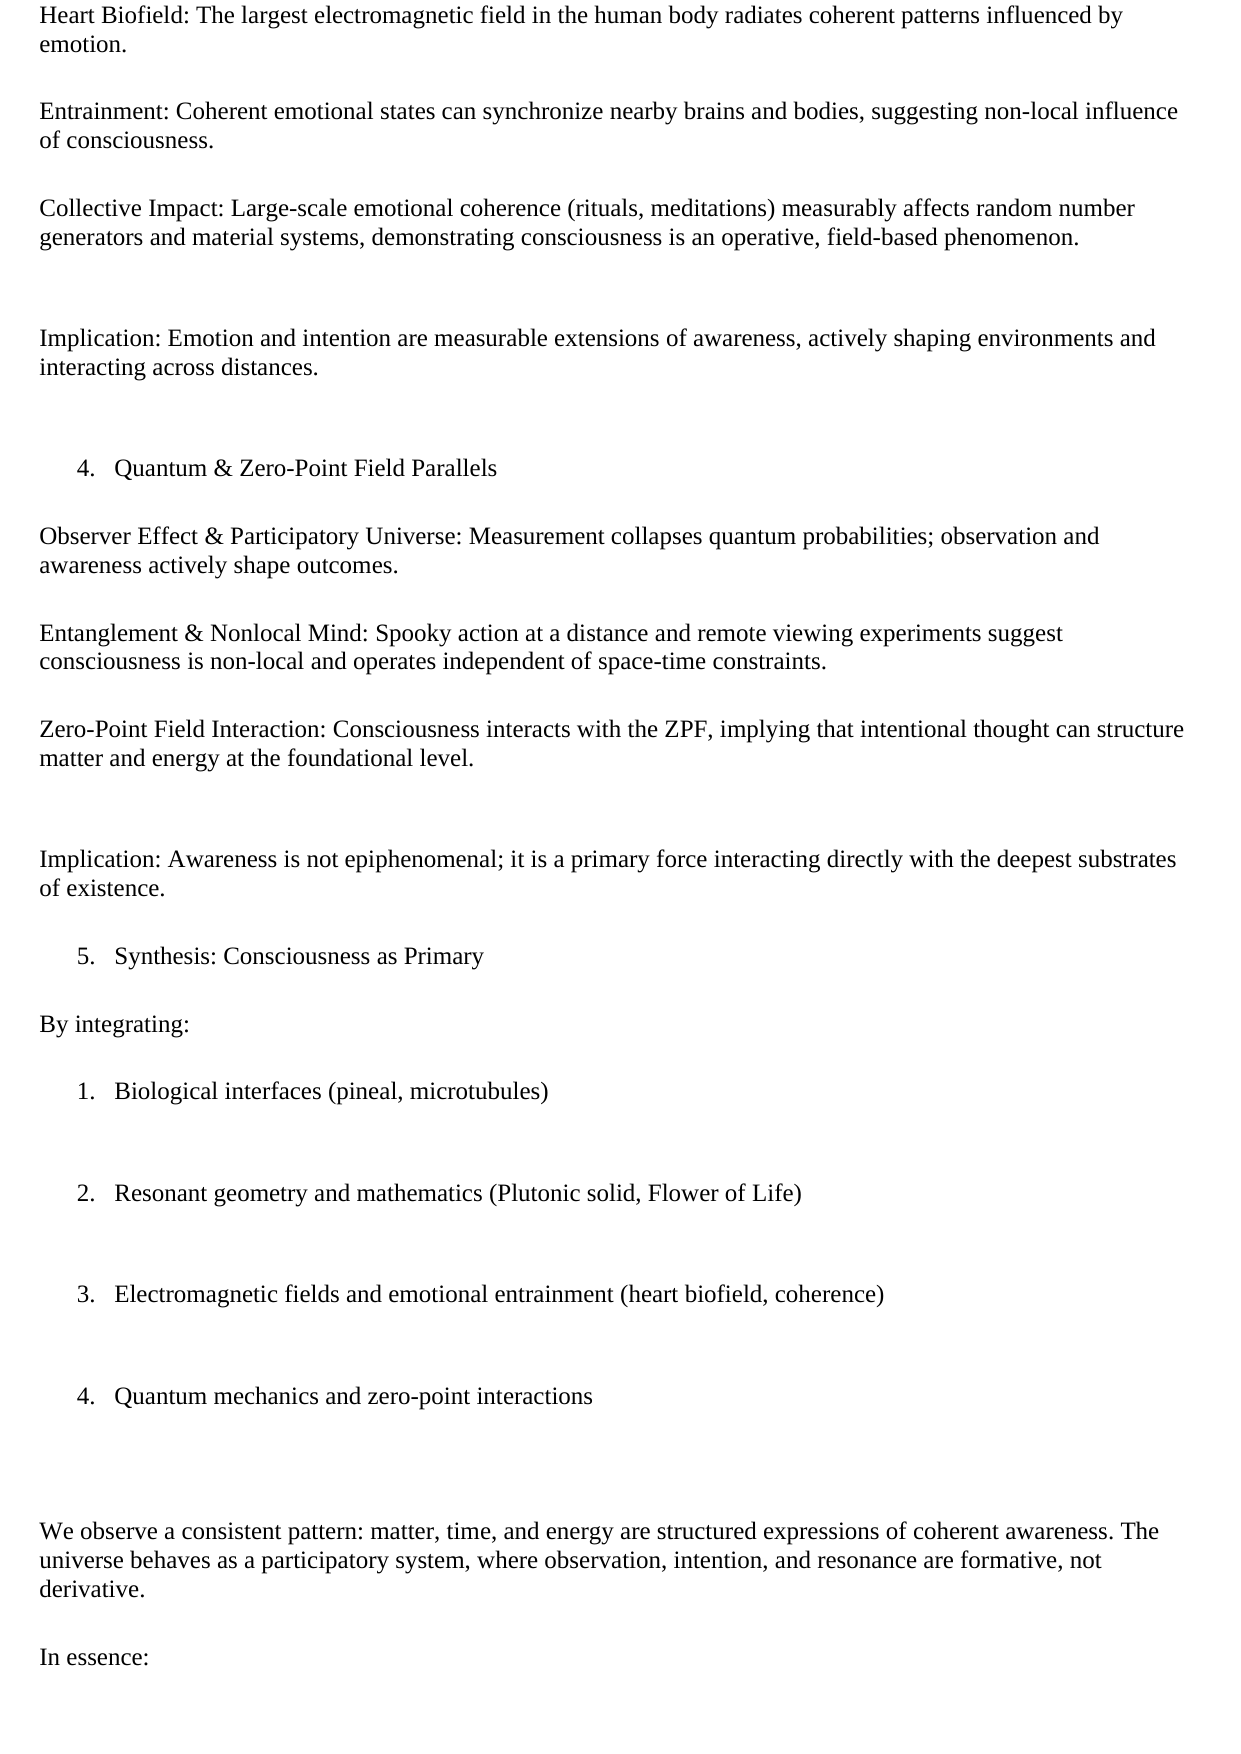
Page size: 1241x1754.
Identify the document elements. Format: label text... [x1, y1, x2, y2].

list Quantum mechanics and zero-point interactions [77, 1381, 1201, 1410]
text Entanglement & Nonlocal Mind: Spooky action at a distance and remote viewing experiments suggest consciousness is non-local and operates independent of space-time constraints. [39, 618, 1201, 675]
list Synthesis: Consciousness as Primary [77, 941, 1201, 970]
text Implication: Emotion and intention are measurable extensions of awareness, actively shaping environments and interacting across distances. [39, 323, 1201, 381]
text Implication: Awareness is not epiphenomenal; it is a primary force interacting directly with the deepest substrates of existence. [39, 844, 1201, 902]
text We observe a consistent pattern: matter, time, and energy are structured expressions of coherent awareness. The universe behaves as a participatory system, where observation, intention, and resonance are formative, not derivative. [39, 1516, 1201, 1603]
text Observer Effect & Participatory Universe: Measurement collapses quantum probabilities; observation and awareness actively shape outcomes. [39, 521, 1201, 579]
list Resonant geometry and mathematics (Plutonic solid, Flower of Life) [77, 1178, 1201, 1207]
text Zero-Point Field Interaction: Consciousness interacts with the ZPF, implying that intentional thought can structure matter and energy at the foundational level. [39, 714, 1201, 772]
text By integrating: [39, 1009, 1201, 1037]
list Electromagnetic fields and emotional entrainment (heart biofield, coherence) [77, 1279, 1201, 1308]
list Quantum & Zero-Point Field Parallels [77, 453, 1201, 482]
text In essence: [39, 1642, 1201, 1670]
text Collective Impact: Large-scale emotional coherence (rituals, meditations) measurably affects random number generators and material systems, demonstrating consciousness is an operative, field-based phenomenon. [39, 193, 1201, 250]
text Entrainment: Coherent emotional states can synchronize nearby brains and bodies, suggesting non-local influence of consciousness. [39, 96, 1201, 154]
list Biological interfaces (pineal, microtubules) [77, 1076, 1201, 1105]
text Heart Biofield: The largest electromagnetic field in the human body radiates coherent patterns influenced by emotion. [39, 0, 1201, 57]
